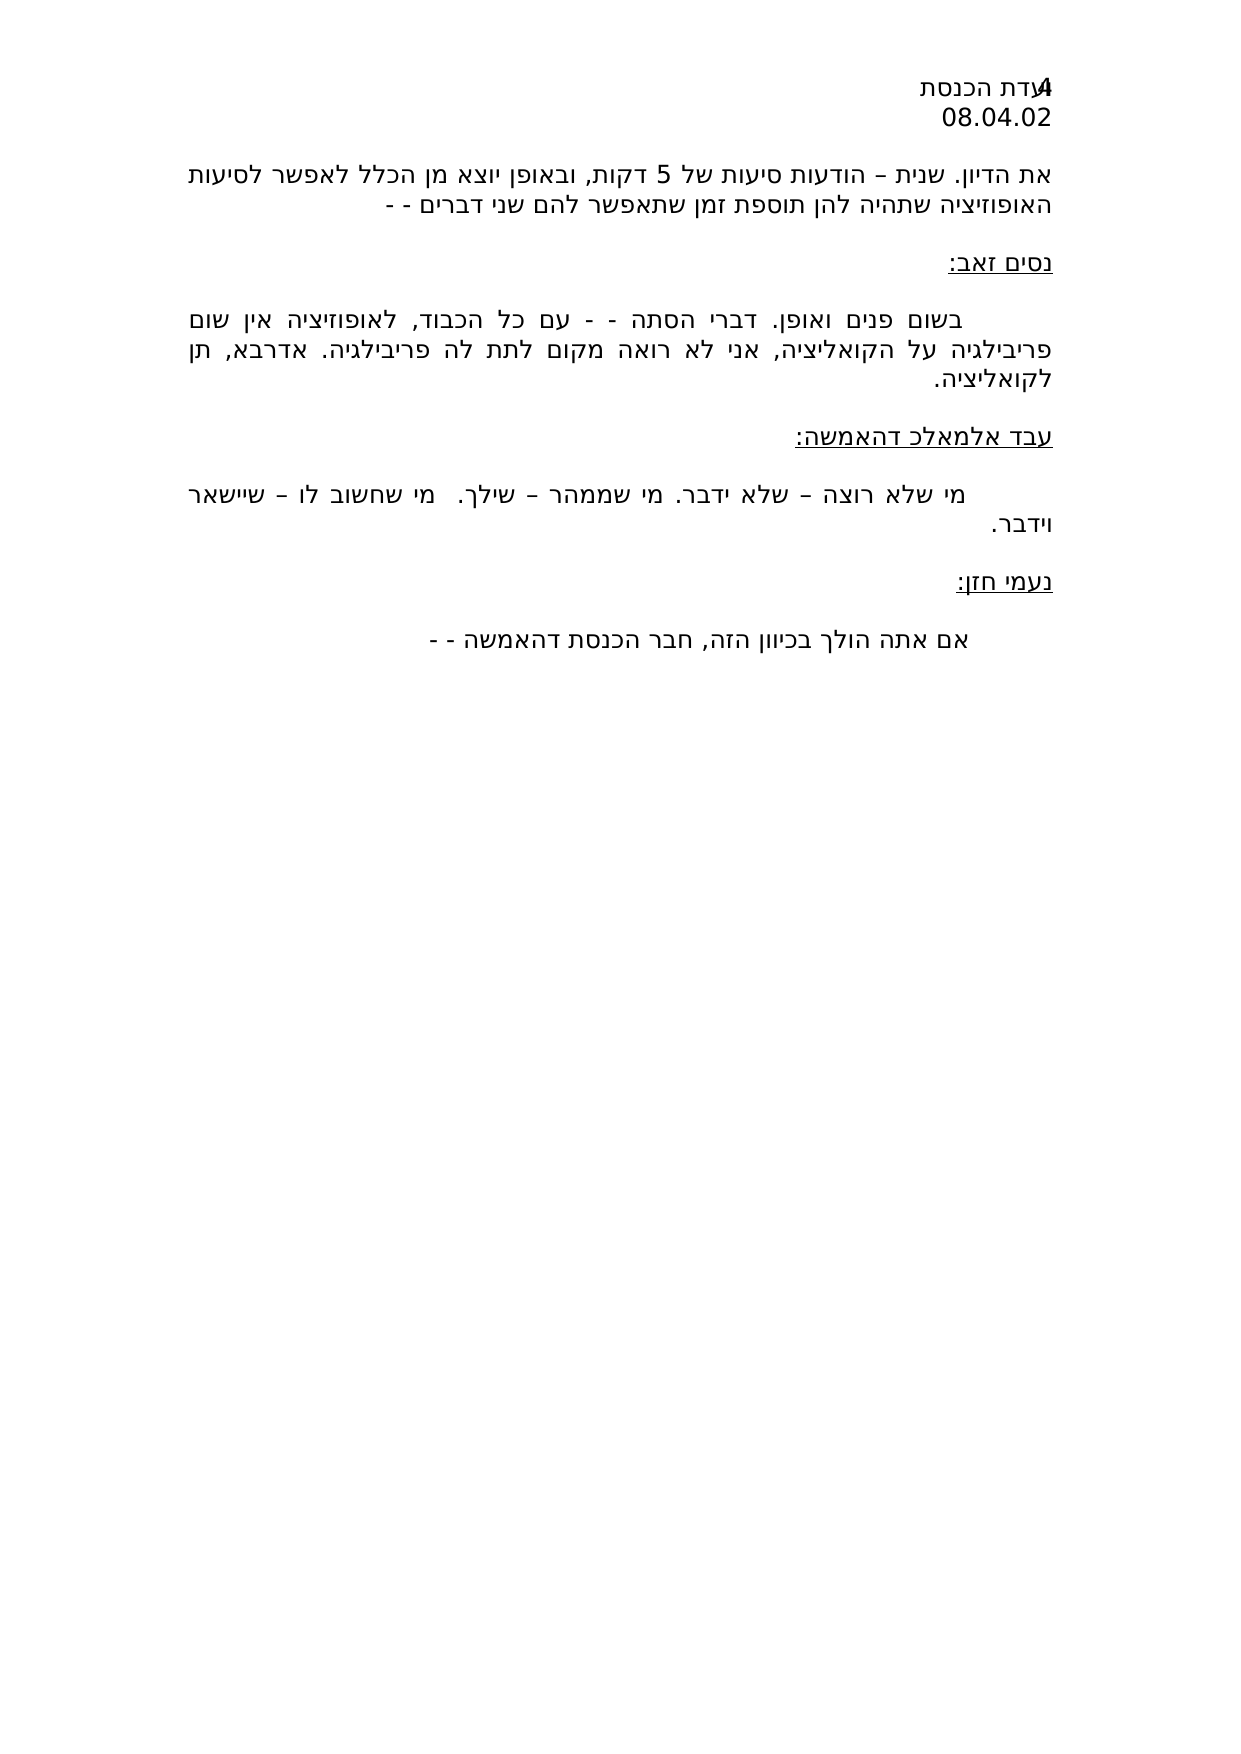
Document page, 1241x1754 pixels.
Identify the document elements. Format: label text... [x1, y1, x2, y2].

text נסים זאב: [187, 248, 1053, 277]
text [187, 161, 1053, 219]
text עבד אלמאלכ דהאמשה: [187, 422, 1053, 451]
text מי שלא רוצה – שלא ידבר. מי שממהר – שילך. מי שחשוב לו – שיישאר וידבר. [187, 480, 1053, 538]
text בשום פנים ואופן. דברי הסתה - - עם כל הכבוד, לאופוזיציה אין שום פריבילגיה על הקואליציה, אני לא רואה מקום לתת לה פריבילגיה. אדרבא, תן לקואליציה. [187, 306, 1053, 393]
text אם אתה הולך בכיוון הזה, חבר הכנסת דהאמשה - - [187, 625, 1053, 654]
text נעמי חזן: [187, 567, 1053, 596]
